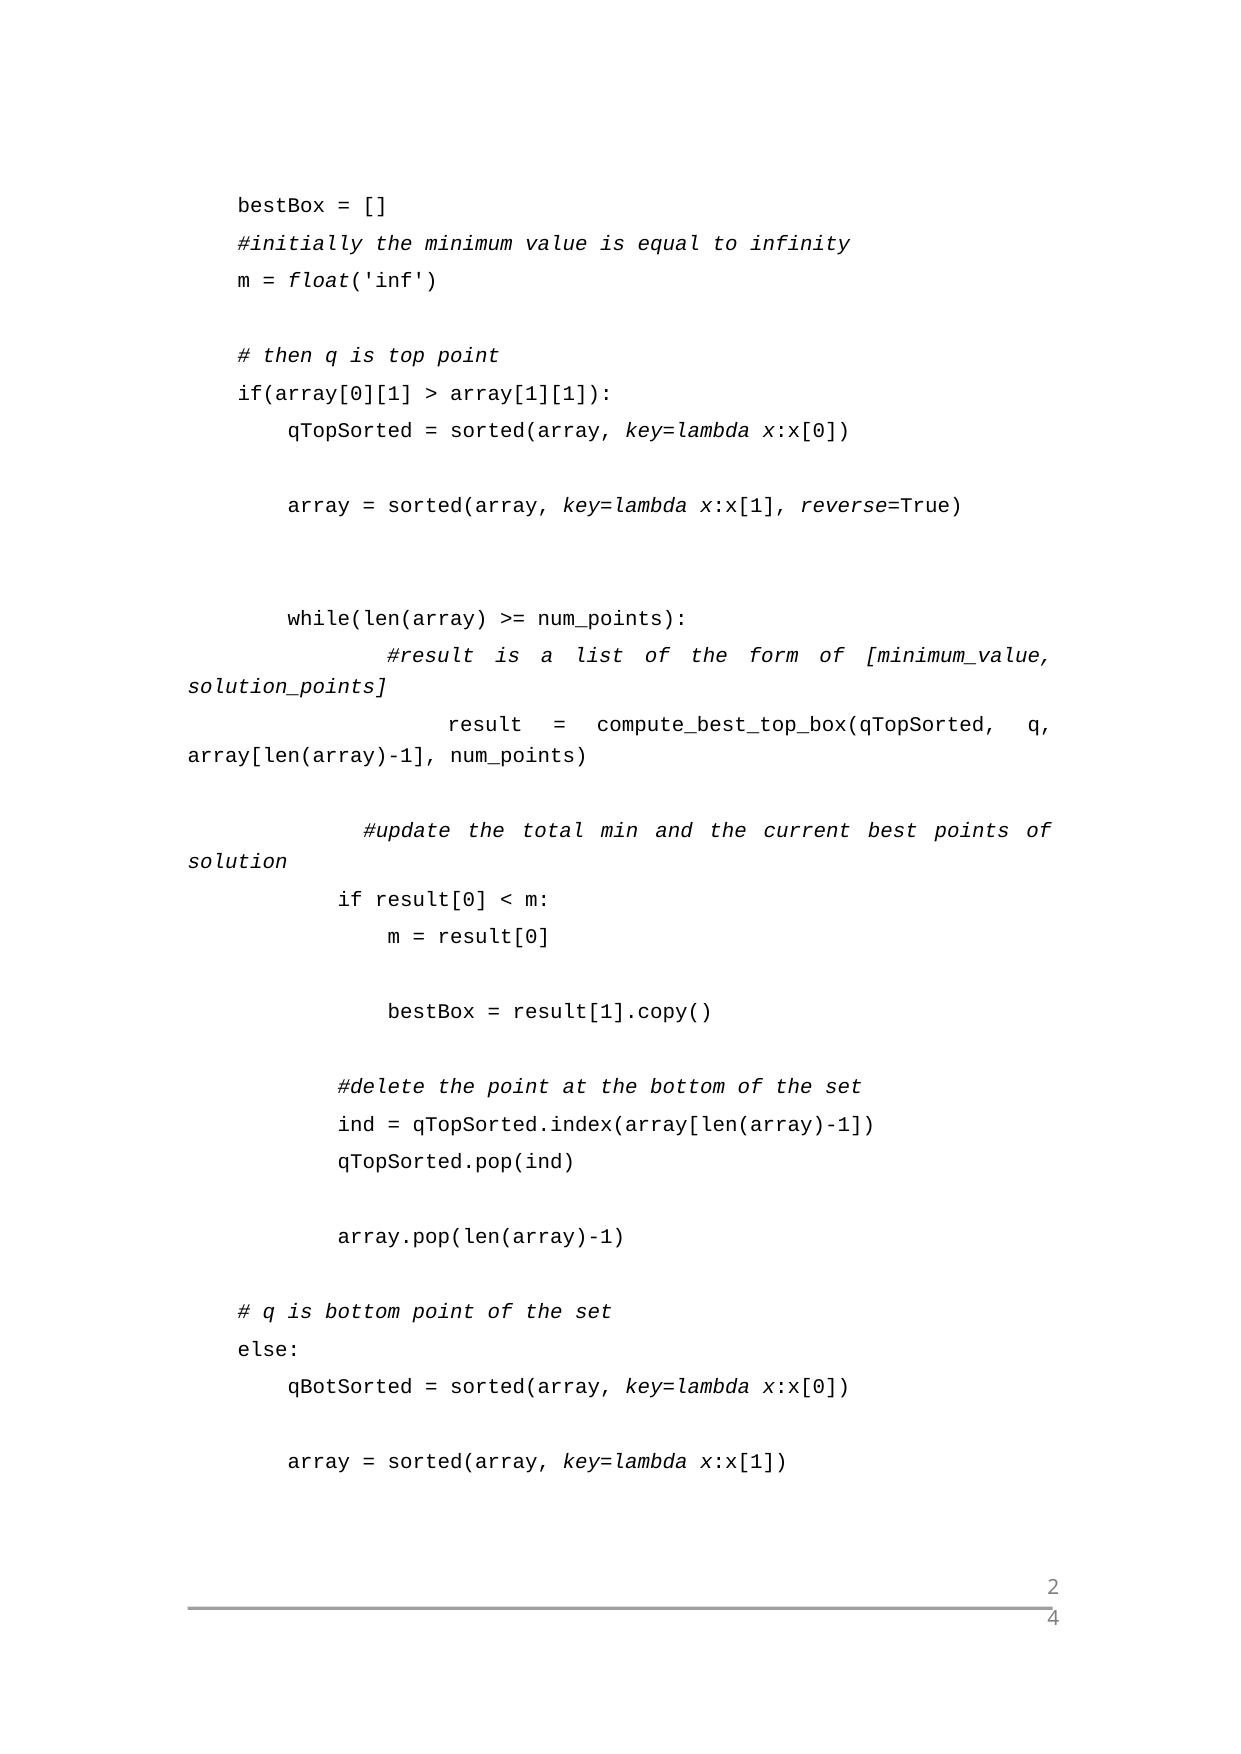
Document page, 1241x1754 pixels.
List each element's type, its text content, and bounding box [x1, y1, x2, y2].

text qTopSorted = sorted(array, key=lambda x:x[0]) [187, 412, 1053, 444]
text array = sorted(array, key=lambda x:x[1], reverse=True) [187, 487, 1053, 519]
text #initially the minimum value is equal to infinity [187, 225, 1053, 256]
text # then q is top point [187, 337, 1053, 369]
text #result is a list of the form of [minimum_value, solution_points] [187, 637, 1053, 700]
text if result[0] < m: [187, 881, 1053, 912]
text ind = qTopSorted.index(array[len(array)-1]) [187, 1106, 1053, 1137]
text while(len(array) >= num_points): [187, 600, 1053, 631]
text qBotSorted = sorted(array, key=lambda x:x[0]) [187, 1369, 1053, 1400]
text else: [187, 1331, 1053, 1362]
text if(array[0][1] > array[1][1]): [187, 375, 1053, 406]
text #update the total min and the current best points of solution [187, 812, 1053, 875]
text bestBox = result[1].copy() [187, 994, 1053, 1025]
text array = sorted(array, key=lambda x:x[1]) [187, 1444, 1053, 1475]
text result = compute_best_top_box(qTopSorted, q, array[len(array)-1], num_points) [187, 706, 1053, 769]
text #delete the point at the bottom of the set [187, 1069, 1053, 1100]
text m = float('inf') [187, 262, 1053, 294]
text array.pop(len(array)-1) [187, 1219, 1053, 1250]
text # q is bottom point of the set [187, 1294, 1053, 1325]
text m = result[0] [187, 919, 1053, 950]
text qTopSorted.pop(ind) [187, 1144, 1053, 1175]
text bestBox = [] [187, 187, 1053, 219]
